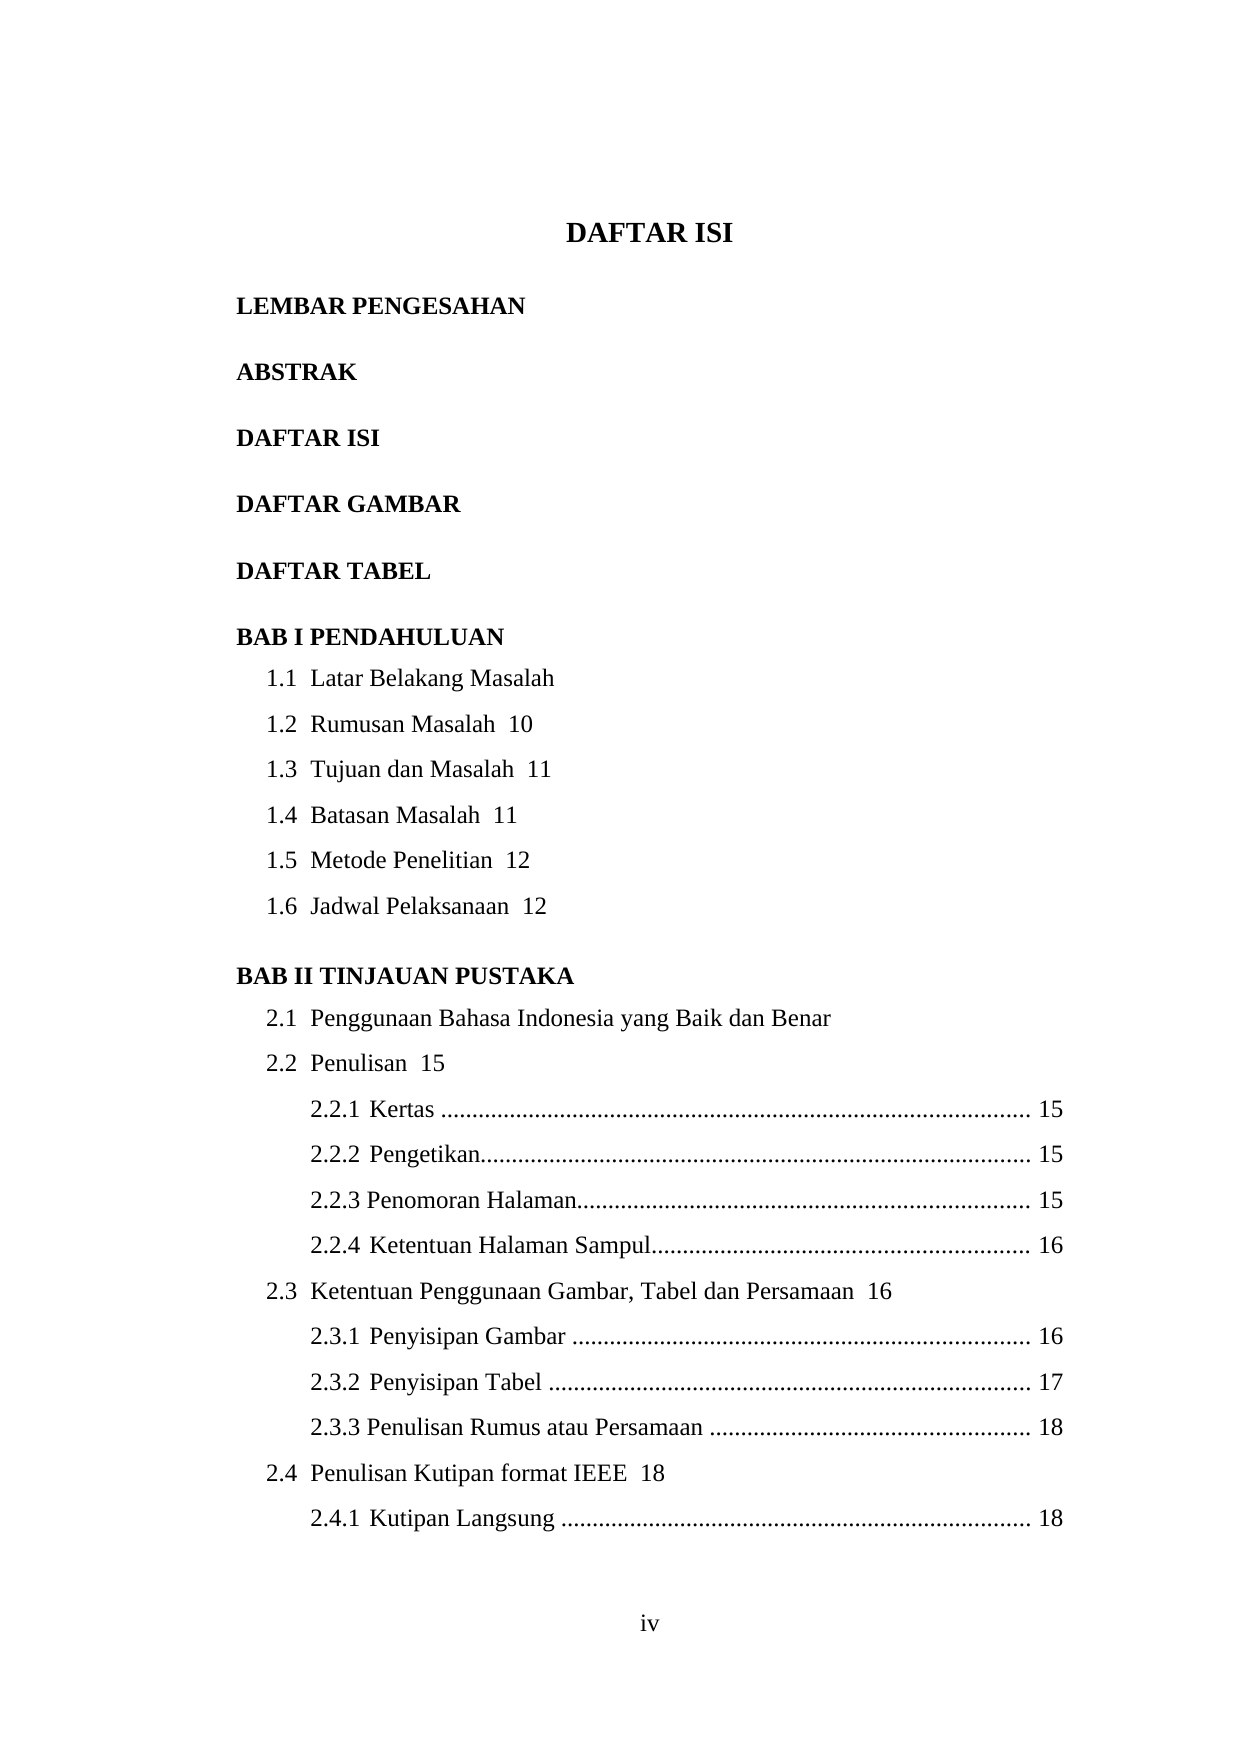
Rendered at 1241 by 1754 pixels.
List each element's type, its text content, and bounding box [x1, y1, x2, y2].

text 1.1 Latar Belakang Masalah 9 [266, 663, 1063, 692]
text 1.6 Jadwal Pelaksanaan 12 [266, 891, 1063, 919]
text 2.2 Penulisan 15 [266, 1048, 1063, 1077]
text DAFTAR ISI iv [236, 423, 1063, 452]
text 2.3.2 Penyisipan Tabel 17 [236, 1367, 1063, 1396]
text DAFTAR TABEL vii [236, 556, 1063, 584]
text 2.2.2 Pengetikan 15 [236, 1139, 1063, 1168]
text 1.5 Metode Penelitian 12 [266, 845, 1063, 874]
text 2.2.4 Ketentuan Halaman Sampul 16 [236, 1230, 1063, 1259]
text BAB II TINJAUAN PUSTAKA 13 [236, 961, 1063, 990]
text 2.3.3 Penulisan Rumus atau Persamaan 18 [266, 1412, 1063, 1441]
text DAFTAR ISI [236, 215, 1063, 248]
text 2.4 Penulisan Kutipan format IEEE 18 [266, 1458, 1063, 1487]
text 2.2.3 Penomoran Halaman 15 [266, 1185, 1063, 1213]
text ABSTRAK iii [236, 357, 1063, 386]
text 2.3.1 Penyisipan Gambar 16 [310, 1321, 1063, 1350]
text 2.2.1 Kertas 15 [266, 1094, 1063, 1122]
text BAB I PENDAHULUAN 9 [236, 622, 1063, 651]
text 2.3 Ketentuan Penggunaan Gambar, Tabel dan Persamaan 16 [266, 1276, 1063, 1304]
text 1.2 Rumusan Masalah 10 [266, 709, 1063, 737]
text 2.4.1 Kutipan Langsung 18 [310, 1503, 1063, 1532]
text LEMBAR PENGESAHAN ii [236, 291, 1063, 319]
text 2.1 Penggunaan Bahasa Indonesia yang Baik dan Benar 13 [266, 1003, 1063, 1031]
text 1.3 Tujuan dan Masalah 11 [266, 754, 1063, 783]
text DAFTAR GAMBAR vi [236, 489, 1063, 518]
text 1.4 Batasan Masalah 11 [266, 800, 1063, 828]
